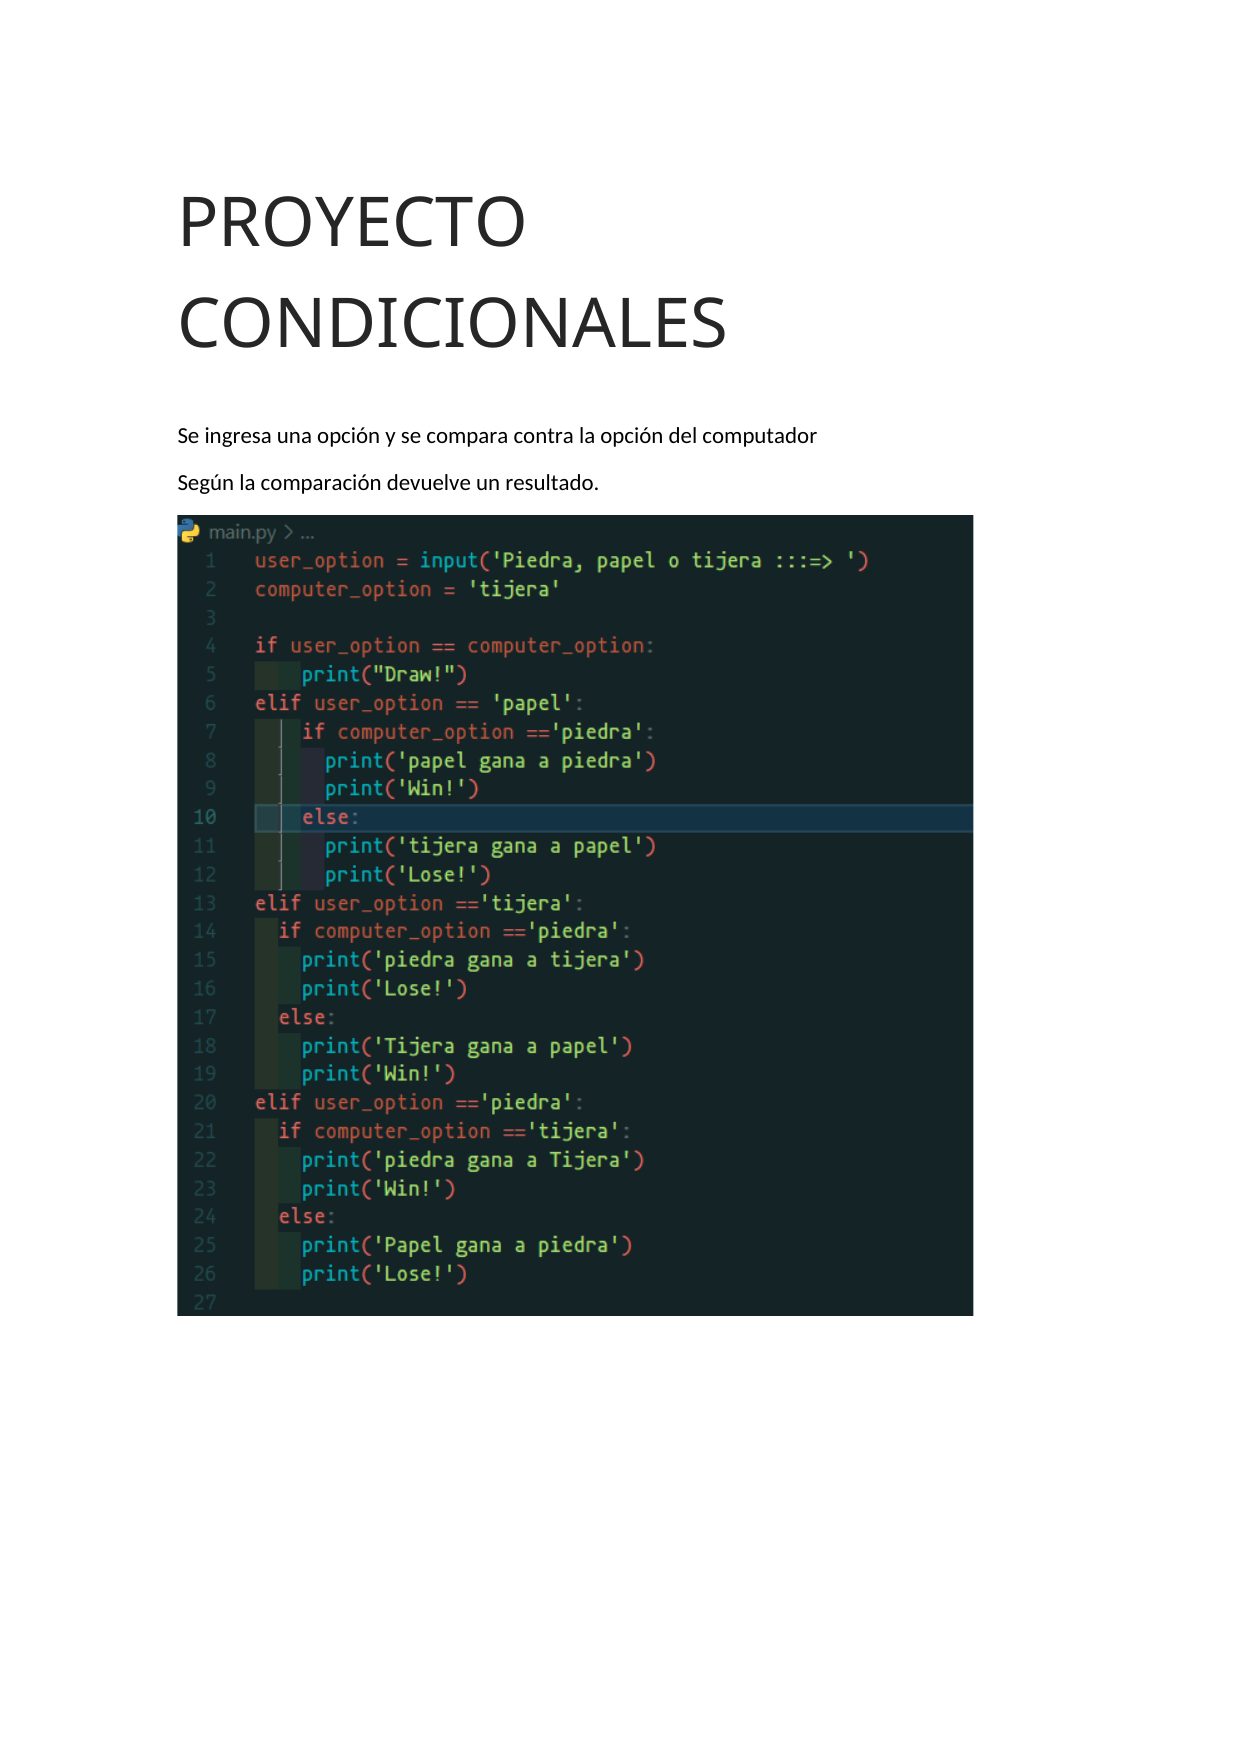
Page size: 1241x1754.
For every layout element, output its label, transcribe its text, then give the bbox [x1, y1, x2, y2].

text Se ingresa una opción y se compara contra la opción del computador [177, 422, 1063, 449]
text Según la comparación devuelve un resultado. [177, 468, 1063, 496]
picture [177, 515, 974, 1316]
text PROYECTO CONDICIONALES [177, 173, 1063, 367]
